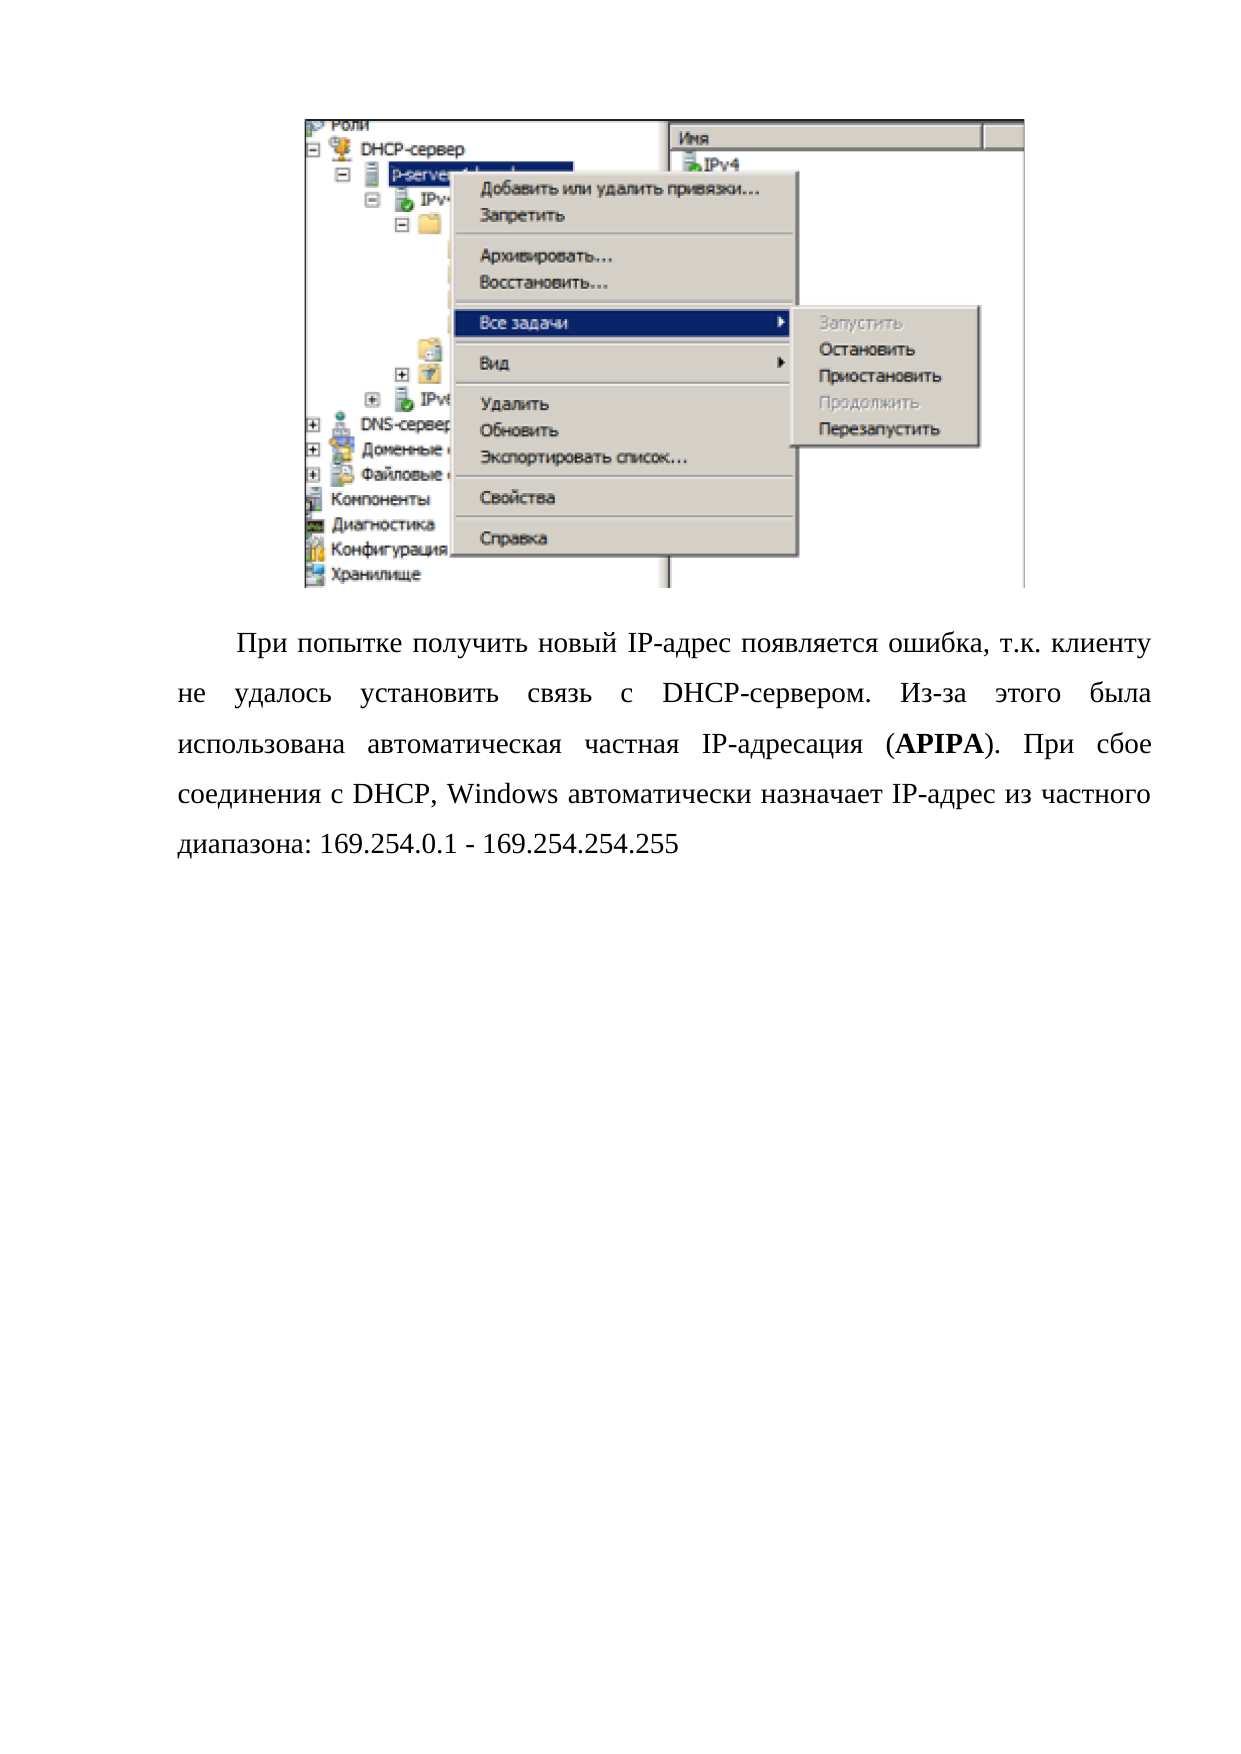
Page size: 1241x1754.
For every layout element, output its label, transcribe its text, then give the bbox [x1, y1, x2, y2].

text При попытке получить новый IP-адрес появляется ошибка, т.к. клиенту не удалось установить связь с DHCP-сервером. Из-за этого была использована автоматическая частная IP-адресация (APIPA). При сбое соединения с DHCP, Windows автоматически назначает IP-адрес из частного диапазона: 169.254.0.1 - 169.254.254.255 [177, 625, 1152, 860]
picture [304, 118, 1025, 588]
